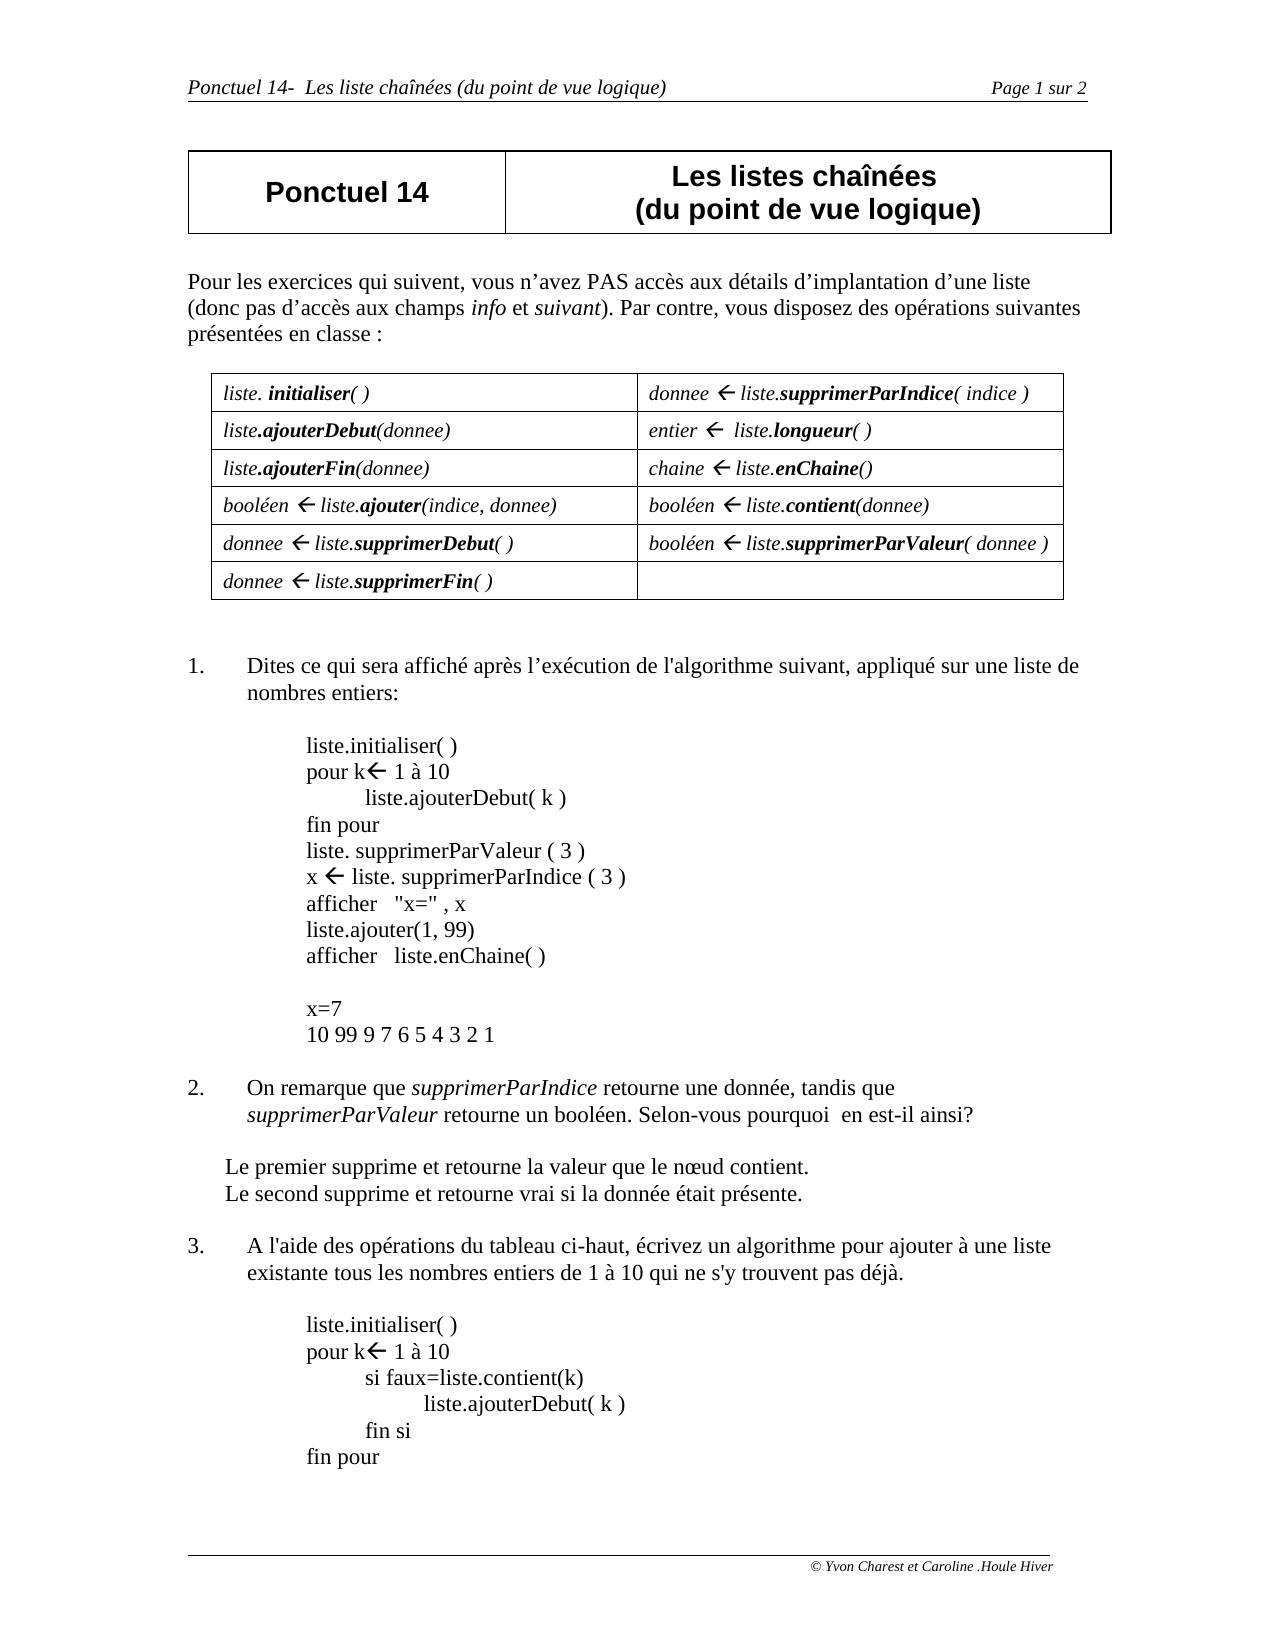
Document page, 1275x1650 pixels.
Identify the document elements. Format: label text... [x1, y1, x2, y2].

text afficher "x=" , x [306, 890, 1087, 916]
text afficher liste.enChaine( ) [306, 942, 1087, 969]
list Dites ce qui sera affiché après l’exécution de l'algorithme suivant, appliqué sur une liste de nombres entiers: [187, 653, 1087, 705]
table_cell liste.ajouterDebut(donnee) [212, 412, 637, 448]
table_cell booléen liste.supprimerParValeur( donnee ) [638, 525, 1063, 561]
text fin si [306, 1417, 1087, 1443]
text si faux=liste.contient(k) [306, 1364, 1087, 1391]
text x=7 [306, 995, 1087, 1022]
text liste.ajouterDebut( k ) [306, 784, 1087, 811]
table_cell booléen liste.ajouter(indice, donnee) [212, 487, 637, 524]
table_cell booléen liste.contient(donnee) [638, 487, 1063, 524]
text 10 99 9 7 6 5 4 3 2 1 [306, 1022, 1087, 1048]
text pour k 1 à 10 [306, 1338, 1087, 1364]
table_cell [638, 562, 1063, 599]
text Le premier supprime et retourne la valeur que le nœud contient. [225, 1153, 1087, 1180]
list On remarque que supprimerParIndice retourne une donnée, tandis que supprimerParValeur retourne un booléen. Selon-vous pourquoi en est-il ainsi? [187, 1074, 1087, 1127]
list A l'aide des opérations du tableau ci-haut, écrivez un algorithme pour ajouter à une liste existante tous les nombres entiers de 1 à 10 qui ne s'y trouvent pas déjà. [187, 1232, 1087, 1285]
table_cell chaine liste.enChaine() [638, 450, 1063, 486]
text liste.initialiser( ) [306, 732, 1087, 758]
text x liste. supprimerParIndice ( 3 ) [306, 863, 1087, 890]
table_header Ponctuel 14 [189, 152, 505, 233]
text fin pour [306, 1443, 1087, 1469]
text liste.ajouterDebut( k ) [306, 1391, 1087, 1417]
text Pour les exercices qui suivent, vous n’avez PAS accès aux détails d’implantation d’une liste (donc pas d’accès aux champs info et suivant). Par contre, vous disposez des opérations suivantes présentées en classe : [187, 268, 1087, 347]
table_header donnee liste.supprimerParIndice( indice ) [638, 374, 1063, 411]
text fin pour [306, 811, 1087, 837]
text Le second supprime et retourne vrai si la donnée était présente. [225, 1180, 1087, 1206]
table_cell donnee liste.supprimerDebut( ) [212, 525, 637, 561]
table_cell donnee liste.supprimerFin( ) [212, 562, 637, 599]
table_header Les listes chaînées (du point de vue logique) [506, 152, 1110, 233]
table_cell entier liste.longueur( ) [638, 412, 1063, 448]
text liste. supprimerParValeur ( 3 ) [306, 837, 1087, 863]
table_cell liste.ajouterFin(donnee) [212, 450, 637, 486]
table_header liste. initialiser( ) [212, 374, 637, 411]
text pour k 1 à 10 [306, 758, 1087, 784]
text liste.ajouter(1, 99) [306, 916, 1087, 942]
text liste.initialiser( ) [306, 1311, 1087, 1338]
